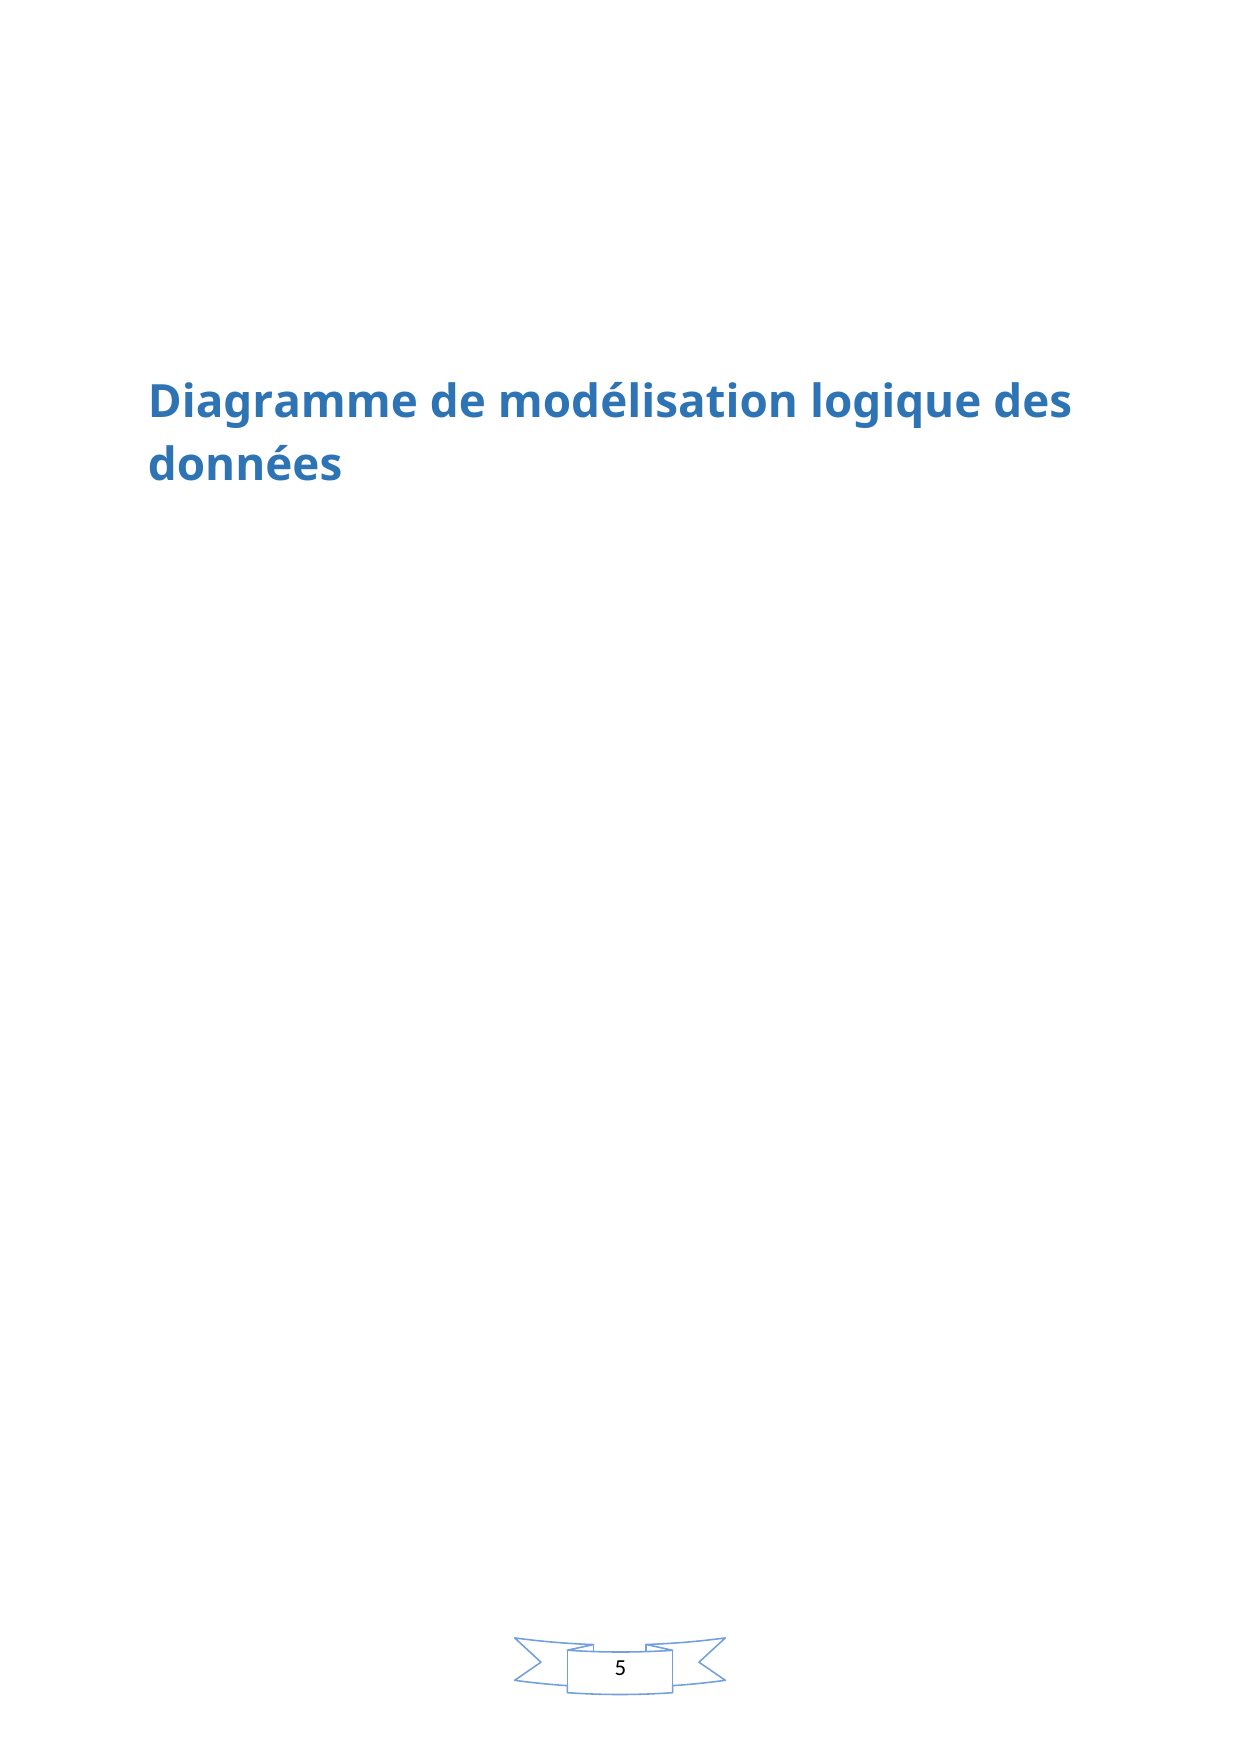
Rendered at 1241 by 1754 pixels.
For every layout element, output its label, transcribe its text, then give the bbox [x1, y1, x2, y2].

subtitle Diagramme de modélisation logique des données [148, 369, 1093, 493]
